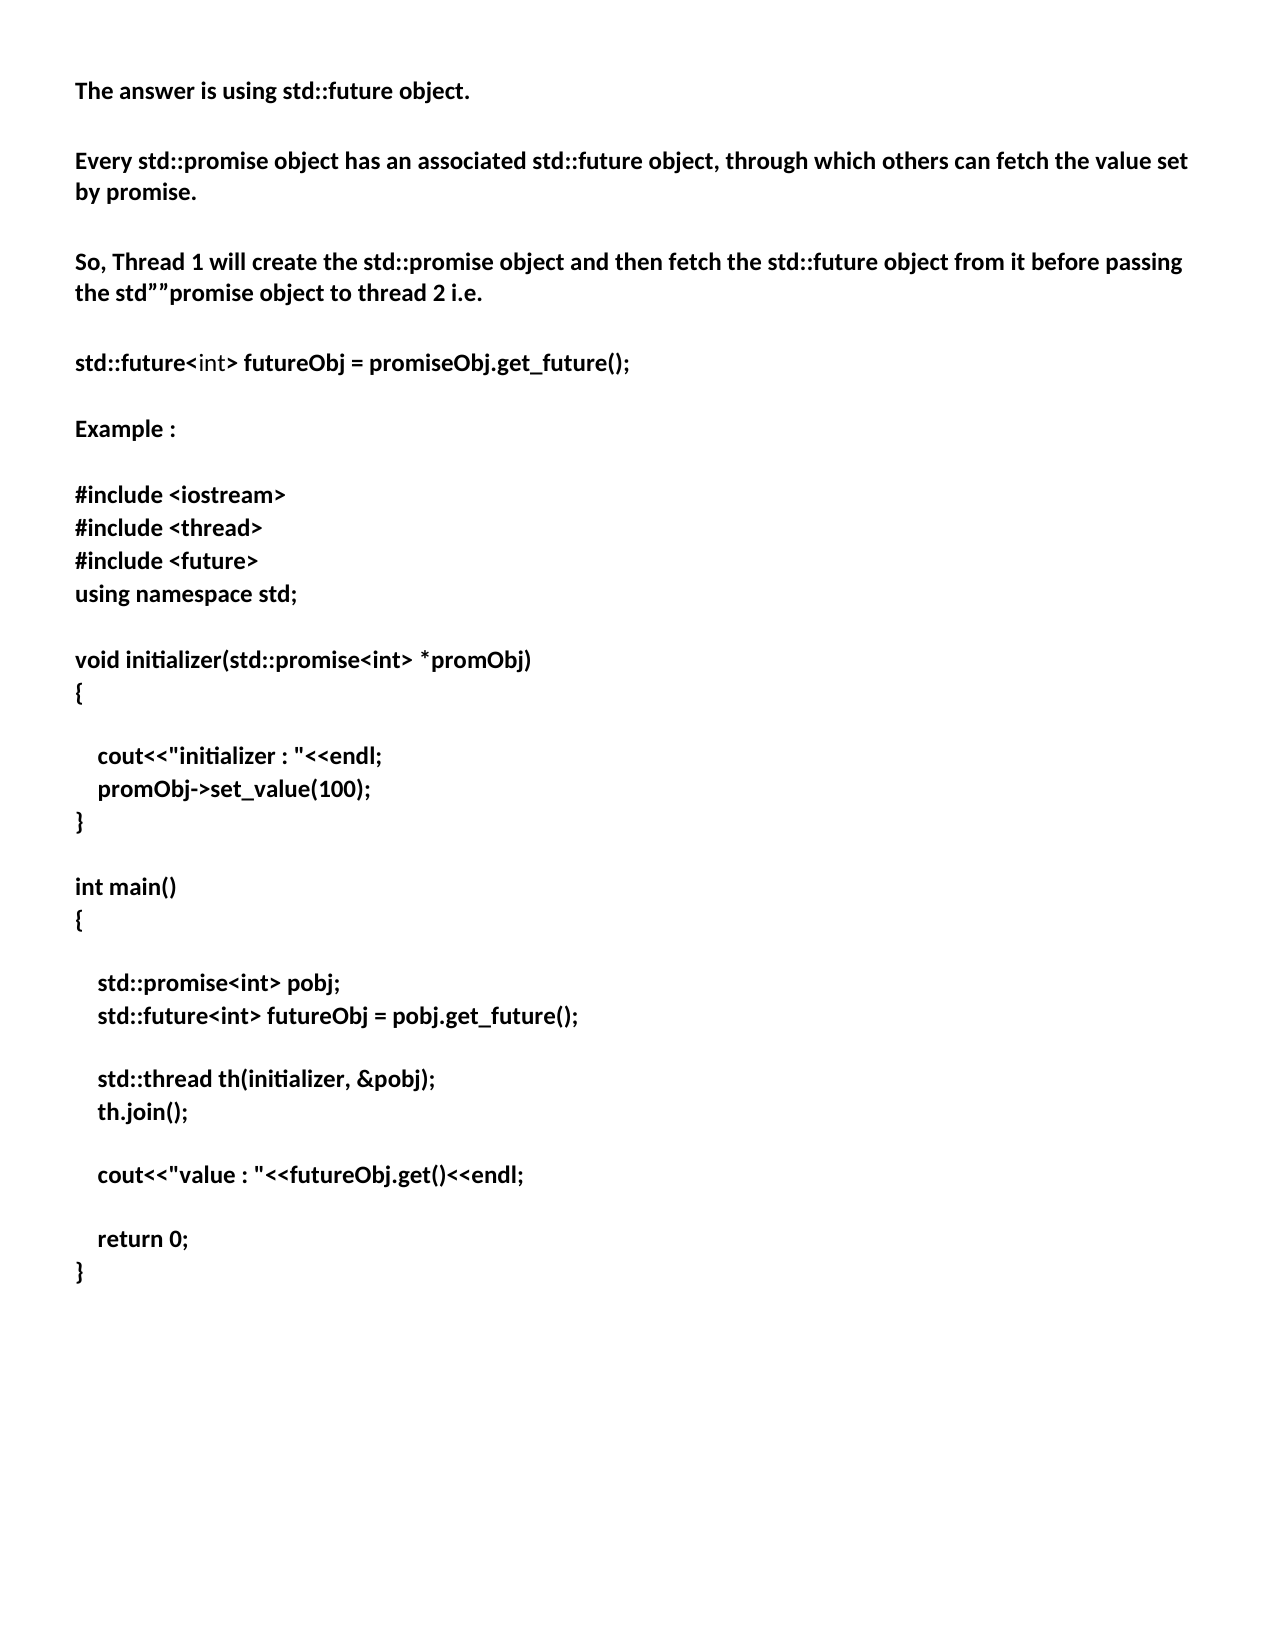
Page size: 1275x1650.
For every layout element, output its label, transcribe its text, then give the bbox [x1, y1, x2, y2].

text std::future<int> futureObj = pobj.get_future(); [75, 1001, 1200, 1031]
text } [75, 1256, 1200, 1286]
text Every std::promise object has an associated std::future object, through which others can fetch the value set by promise. [75, 146, 1200, 207]
text cout<<"value : "<<futureObj.get()<<endl; [75, 1160, 1200, 1190]
text Example : [75, 413, 1200, 444]
text return 0; [75, 1223, 1200, 1253]
text std::future<int> futureObj = promiseObj.get_future(); [75, 348, 1200, 378]
text { [75, 677, 1200, 707]
text } [75, 806, 1200, 836]
text #include <future> [75, 545, 1200, 576]
text int main() [75, 872, 1200, 902]
text #include <iostream> [75, 479, 1200, 510]
text th.join(); [75, 1097, 1200, 1127]
text { [75, 904, 1200, 935]
text So, Thread 1 will create the std::promise object and then fetch the std::future object from it before passing the std””promise object to thread 2 i.e. [75, 247, 1200, 308]
text The answer is using std::future object. [75, 75, 1200, 106]
text using namespace std; [75, 578, 1200, 608]
text std::thread th(initializer, &pobj); [75, 1064, 1200, 1094]
text promObj->set_value(100); [75, 773, 1200, 803]
text #include <thread> [75, 512, 1200, 543]
text cout<<"initializer : "<<endl; [75, 740, 1200, 770]
text std::promise<int> pobj; [75, 968, 1200, 998]
text void initializer(std::promise<int> *promObj) [75, 644, 1200, 674]
